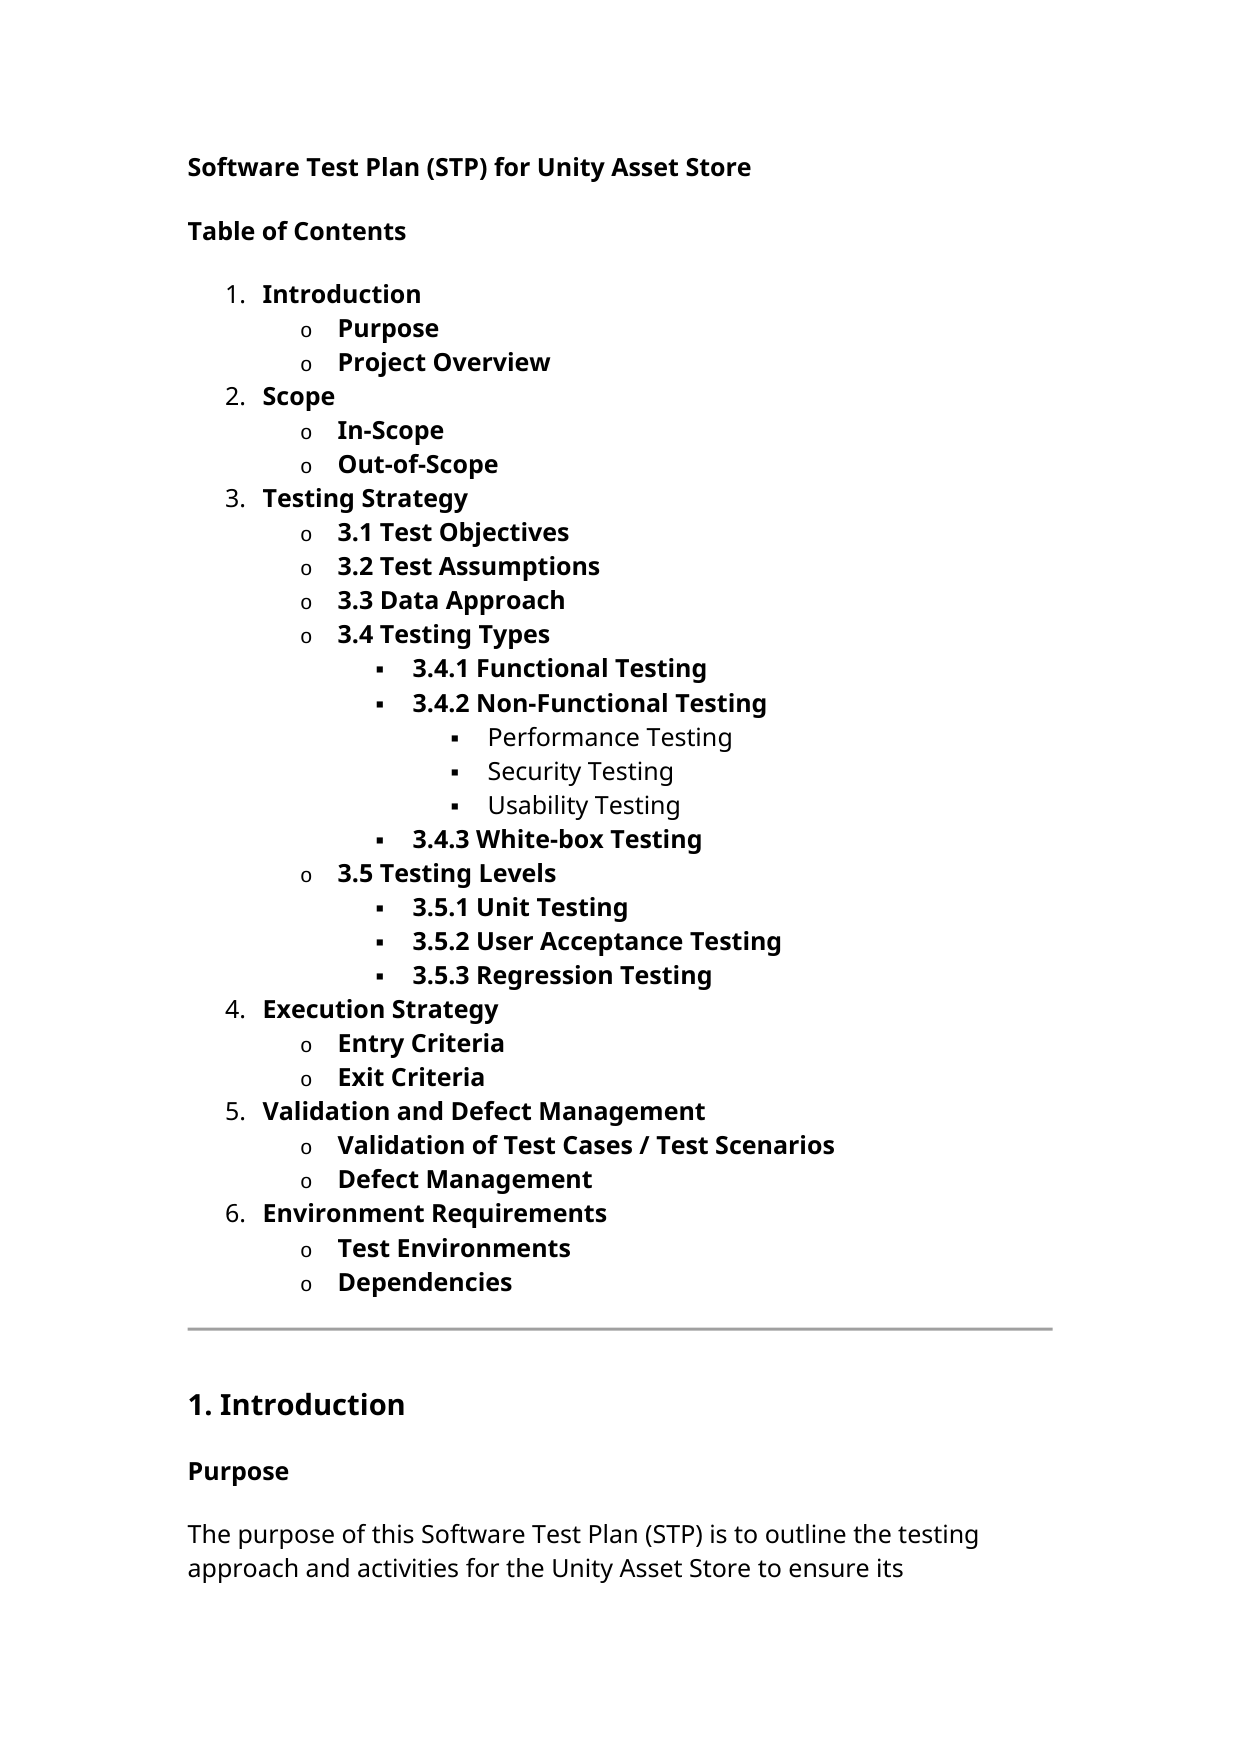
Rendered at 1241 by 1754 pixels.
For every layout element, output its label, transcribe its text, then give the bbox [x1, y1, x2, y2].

text Software Test Plan (STP) for Unity Asset Store [187, 150, 1053, 184]
list Introduction [225, 276, 1053, 311]
list Security Testing [450, 753, 1053, 787]
list 3.3 Data Approach [300, 583, 1053, 617]
list Performance Testing [450, 719, 1053, 753]
list 3.5.2 User Acceptance Testing [375, 924, 1053, 958]
list Dependencies [300, 1264, 1053, 1298]
list 3.5 Testing Levels [300, 856, 1053, 889]
list Test Environments [300, 1230, 1053, 1264]
list Project Overview [300, 344, 1053, 379]
list 3.2 Test Assumptions [300, 549, 1053, 583]
list 3.4 Testing Types [300, 617, 1053, 651]
list 3.1 Test Objectives [300, 515, 1053, 549]
text 1. Introduction [187, 1385, 1053, 1424]
list 3.5.1 Unit Testing [375, 889, 1053, 924]
list 3.4.2 Non-Functional Testing [375, 685, 1053, 719]
list Out-of-Scope [300, 447, 1053, 481]
text Table of Contents [187, 213, 1053, 247]
list In-Scope [300, 413, 1053, 447]
list Validation of Test Cases / Test Scenarios [300, 1128, 1053, 1162]
list Execution Strategy [225, 992, 1053, 1026]
list Purpose [300, 311, 1053, 344]
list Environment Requirements [225, 1196, 1053, 1230]
text Purpose [187, 1453, 1053, 1488]
list Testing Strategy [225, 481, 1053, 515]
list Validation and Defect Management [225, 1094, 1053, 1128]
list Entry Criteria [300, 1026, 1053, 1060]
list Scope [225, 379, 1053, 413]
list 3.4.1 Functional Testing [375, 651, 1053, 685]
list 3.4.3 White-box Testing [375, 821, 1053, 856]
list Usability Testing [450, 787, 1053, 821]
list Defect Management [300, 1162, 1053, 1196]
list 3.5.3 Regression Testing [375, 958, 1053, 992]
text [187, 1517, 1053, 1585]
list Exit Criteria [300, 1060, 1053, 1094]
